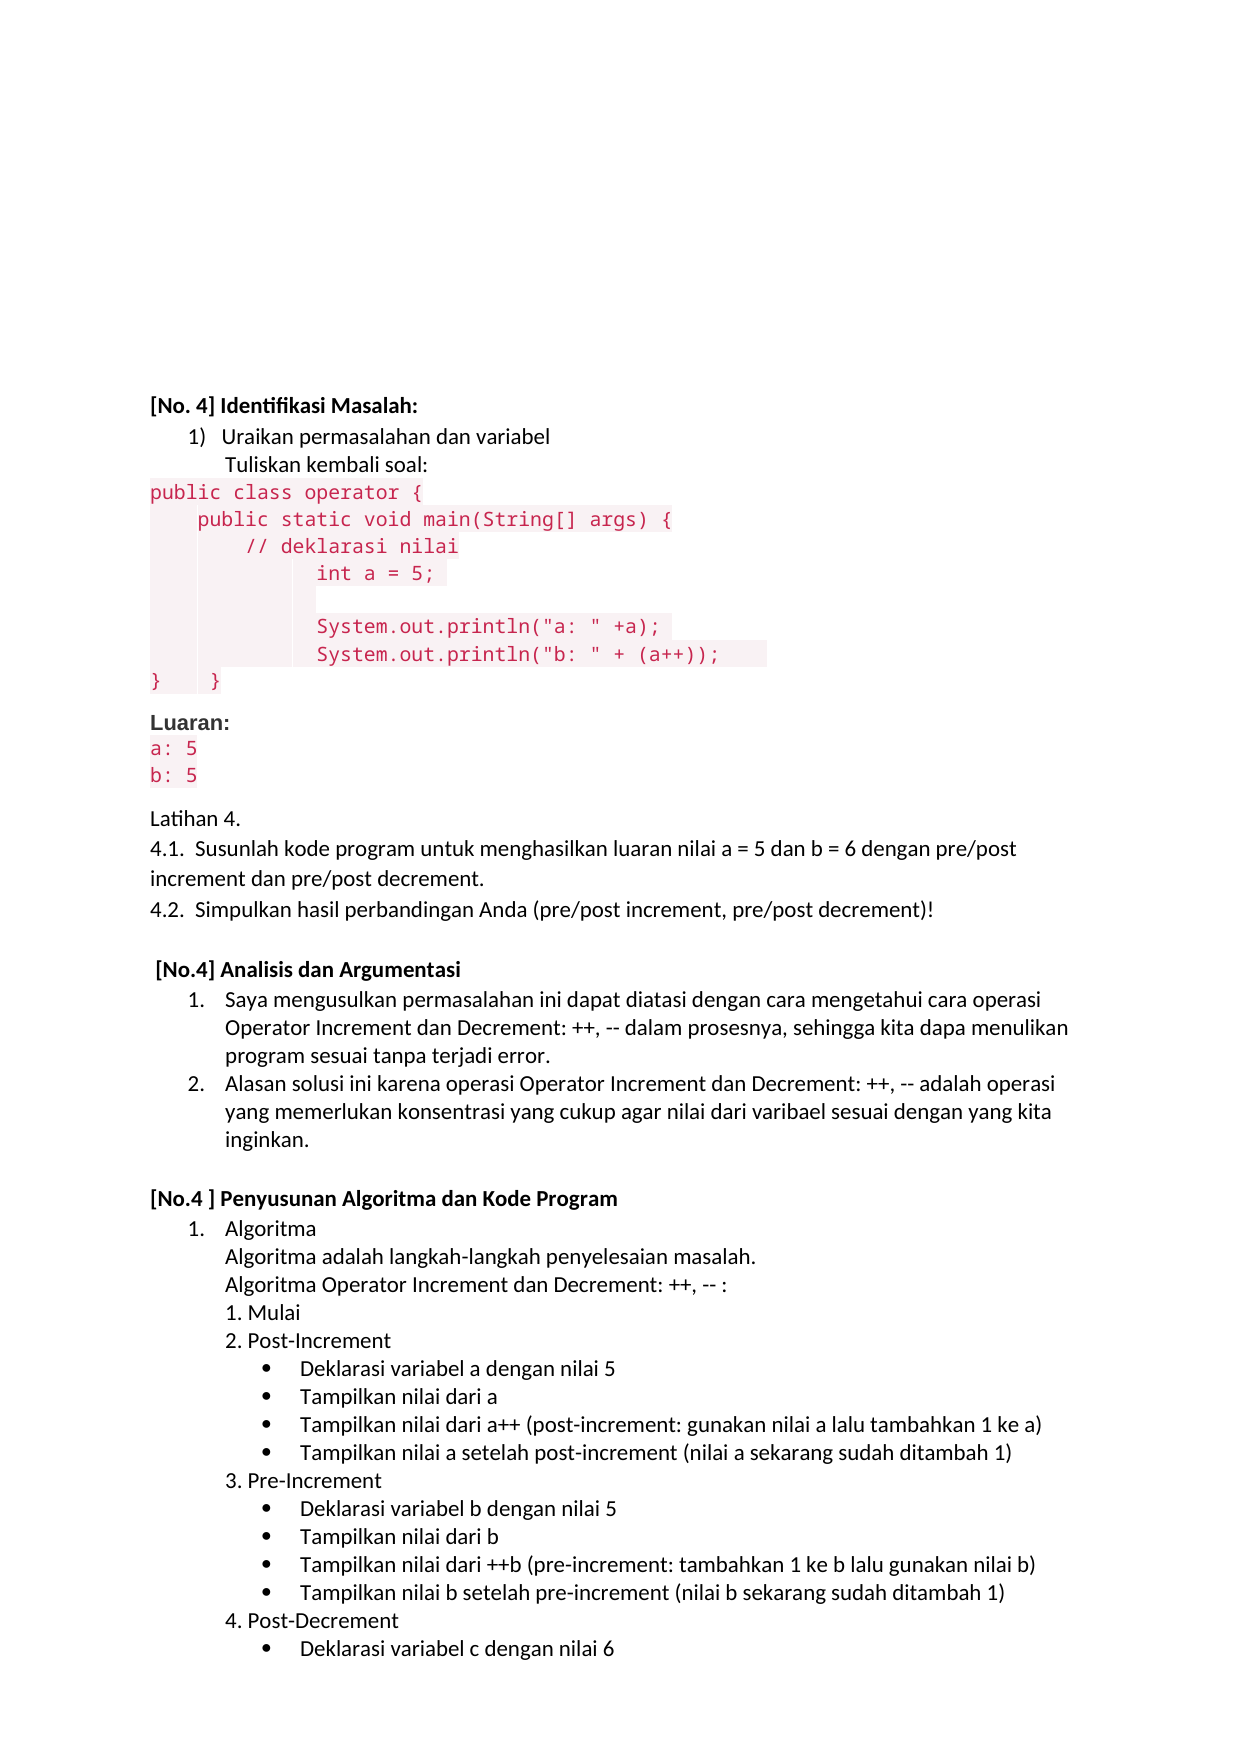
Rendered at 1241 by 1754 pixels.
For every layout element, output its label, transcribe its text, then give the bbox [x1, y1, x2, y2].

list Deklarasi variabel c dengan nilai 6 [262, 1634, 1090, 1662]
list Tampilkan nilai dari ++b (pre-increment: tambahkan 1 ke b lalu gunakan nilai b) [262, 1550, 1090, 1578]
text Algoritma adalah langkah-langkah penyelesaian masalah. Algoritma Operator Increment dan Decrement: ++, -- : [225, 1242, 1090, 1298]
list Tampilkan nilai dari a [262, 1382, 1090, 1410]
text 3. Pre-Increment [225, 1466, 1090, 1494]
text 2. Post-Increment [225, 1326, 1090, 1354]
text 4.2. Simpulkan hasil perbandingan Anda (pre/post increment, pre/post decrement)! [150, 895, 1090, 923]
text 1. Mulai [225, 1298, 1090, 1326]
list Tampilkan nilai a setelah post-increment (nilai a sekarang sudah ditambah 1) [262, 1438, 1090, 1466]
list Deklarasi variabel a dengan nilai 5 [262, 1354, 1090, 1382]
text 1) Uraikan permasalahan dan variabel [187, 422, 1090, 450]
text Luaran: a: 5 b: 5 [150, 709, 1090, 788]
text 4.1. Susunlah kode program untuk menghasilkan luaran nilai a = 5 dan b = 6 dengan pre/post increment dan pre/post decrement. [150, 834, 1090, 893]
list Tampilkan nilai dari b [262, 1522, 1090, 1550]
text [No.4 ] Penyusunan Algoritma dan Kode Program [150, 1184, 1090, 1212]
list Alasan solusi ini karena operasi Operator Increment dan Decrement: ++, -- adalah operasi yang memerlukan konsentrasi yang cukup agar nilai dari varibael sesuai dengan yang kita inginkan. [187, 1069, 1090, 1153]
text 4. Post-Decrement [225, 1606, 1090, 1634]
list Tampilkan nilai b setelah pre-increment (nilai b sekarang sudah ditambah 1) [262, 1578, 1090, 1606]
text Latihan 4. [150, 804, 1090, 832]
text public class operator { public static void main(String[] args) { // deklarasi nilai int a = 5; System.out.println("a: " +a); System.out.println("b: " + (a++)); } } [221, 478, 1090, 694]
list Deklarasi variabel b dengan nilai 5 [262, 1494, 1090, 1522]
list Algoritma [187, 1214, 1090, 1242]
text [No.4] Analisis dan Argumentasi [150, 955, 1090, 983]
list Saya mengusulkan permasalahan ini dapat diatasi dengan cara mengetahui cara operasi Operator Increment dan Decrement: ++, -- dalam prosesnya, sehingga kita dapa menulikan program sesuai tanpa terjadi error. [187, 985, 1090, 1069]
list Tuliskan kembali soal: [225, 450, 1090, 478]
text [No. 4] Identifikasi Masalah: [150, 392, 1090, 420]
list Tampilkan nilai dari a++ (post-increment: gunakan nilai a lalu tambahkan 1 ke a) [262, 1410, 1090, 1438]
